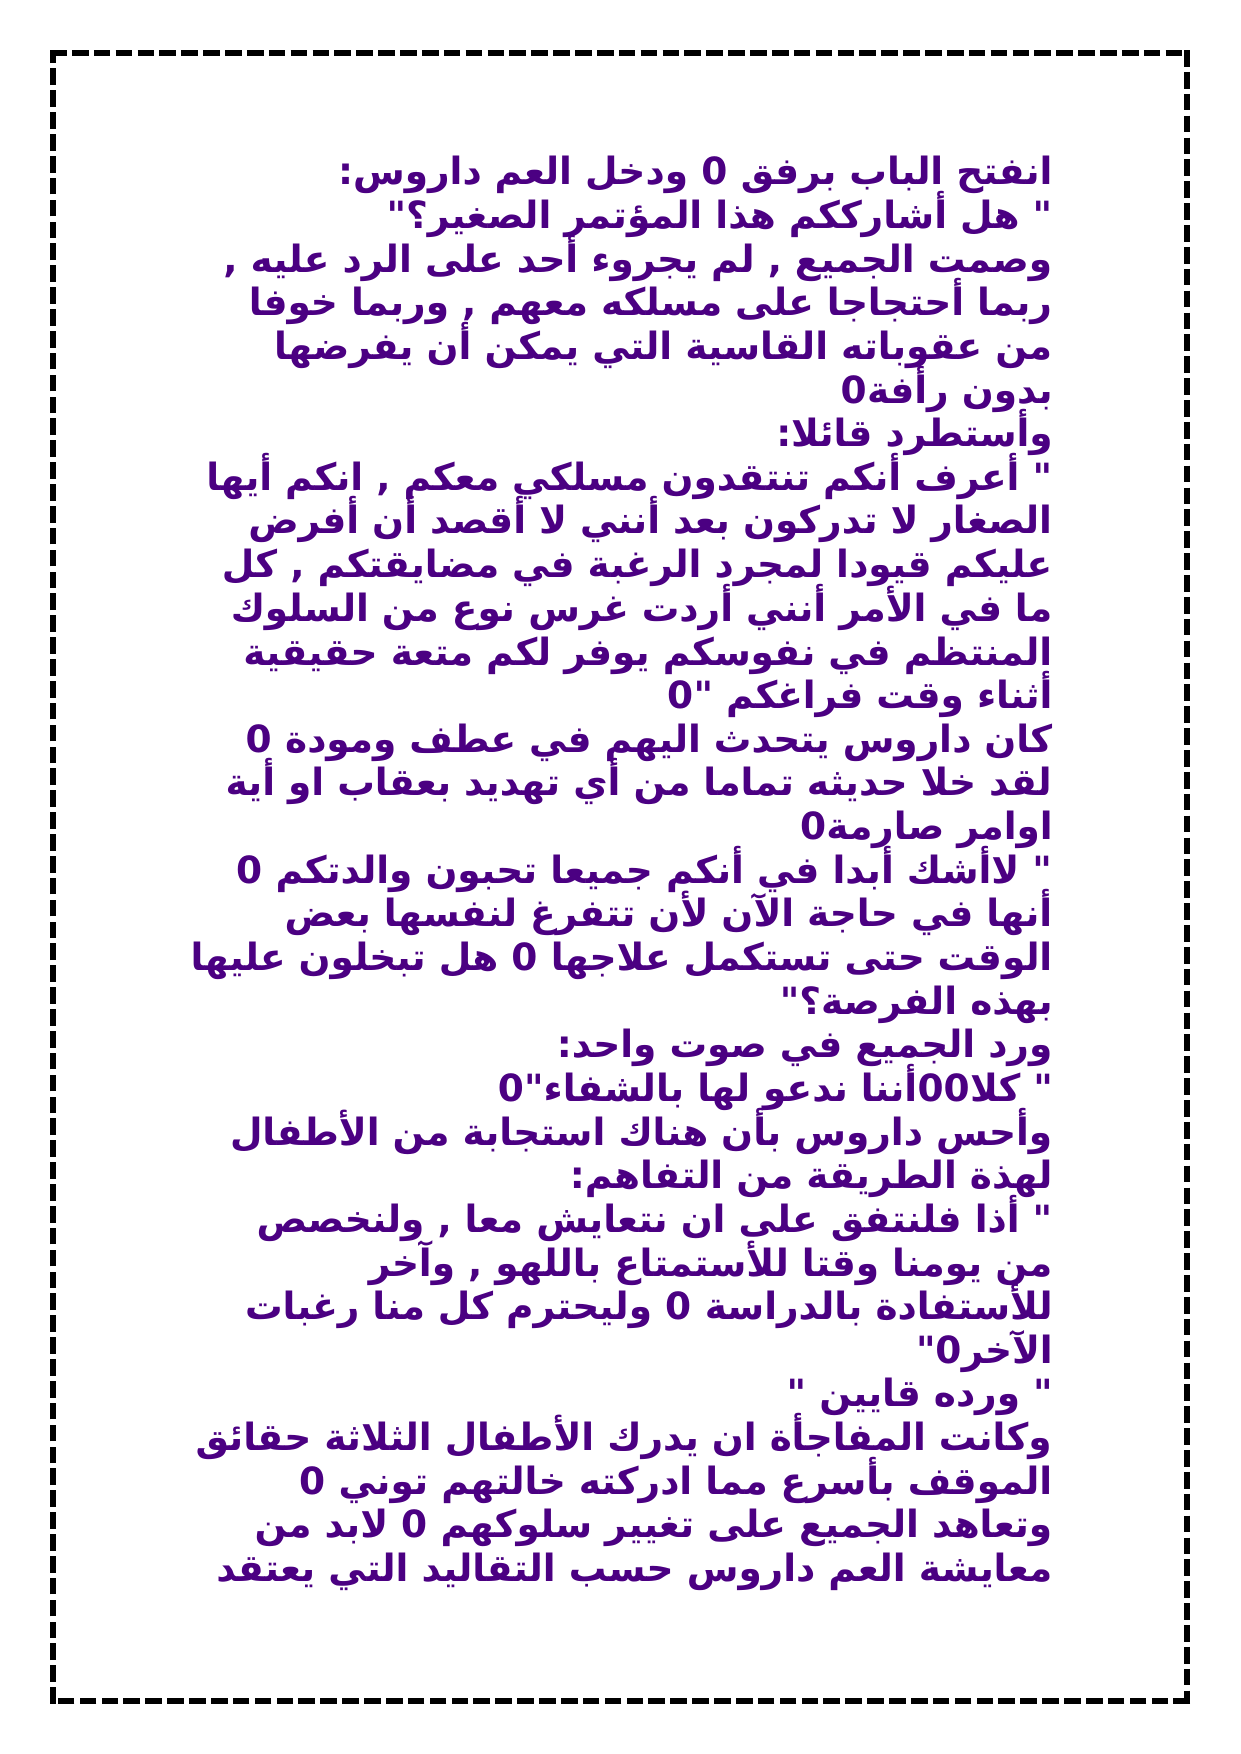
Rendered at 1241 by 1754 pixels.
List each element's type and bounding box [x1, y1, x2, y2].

text [187, 150, 1053, 1590]
